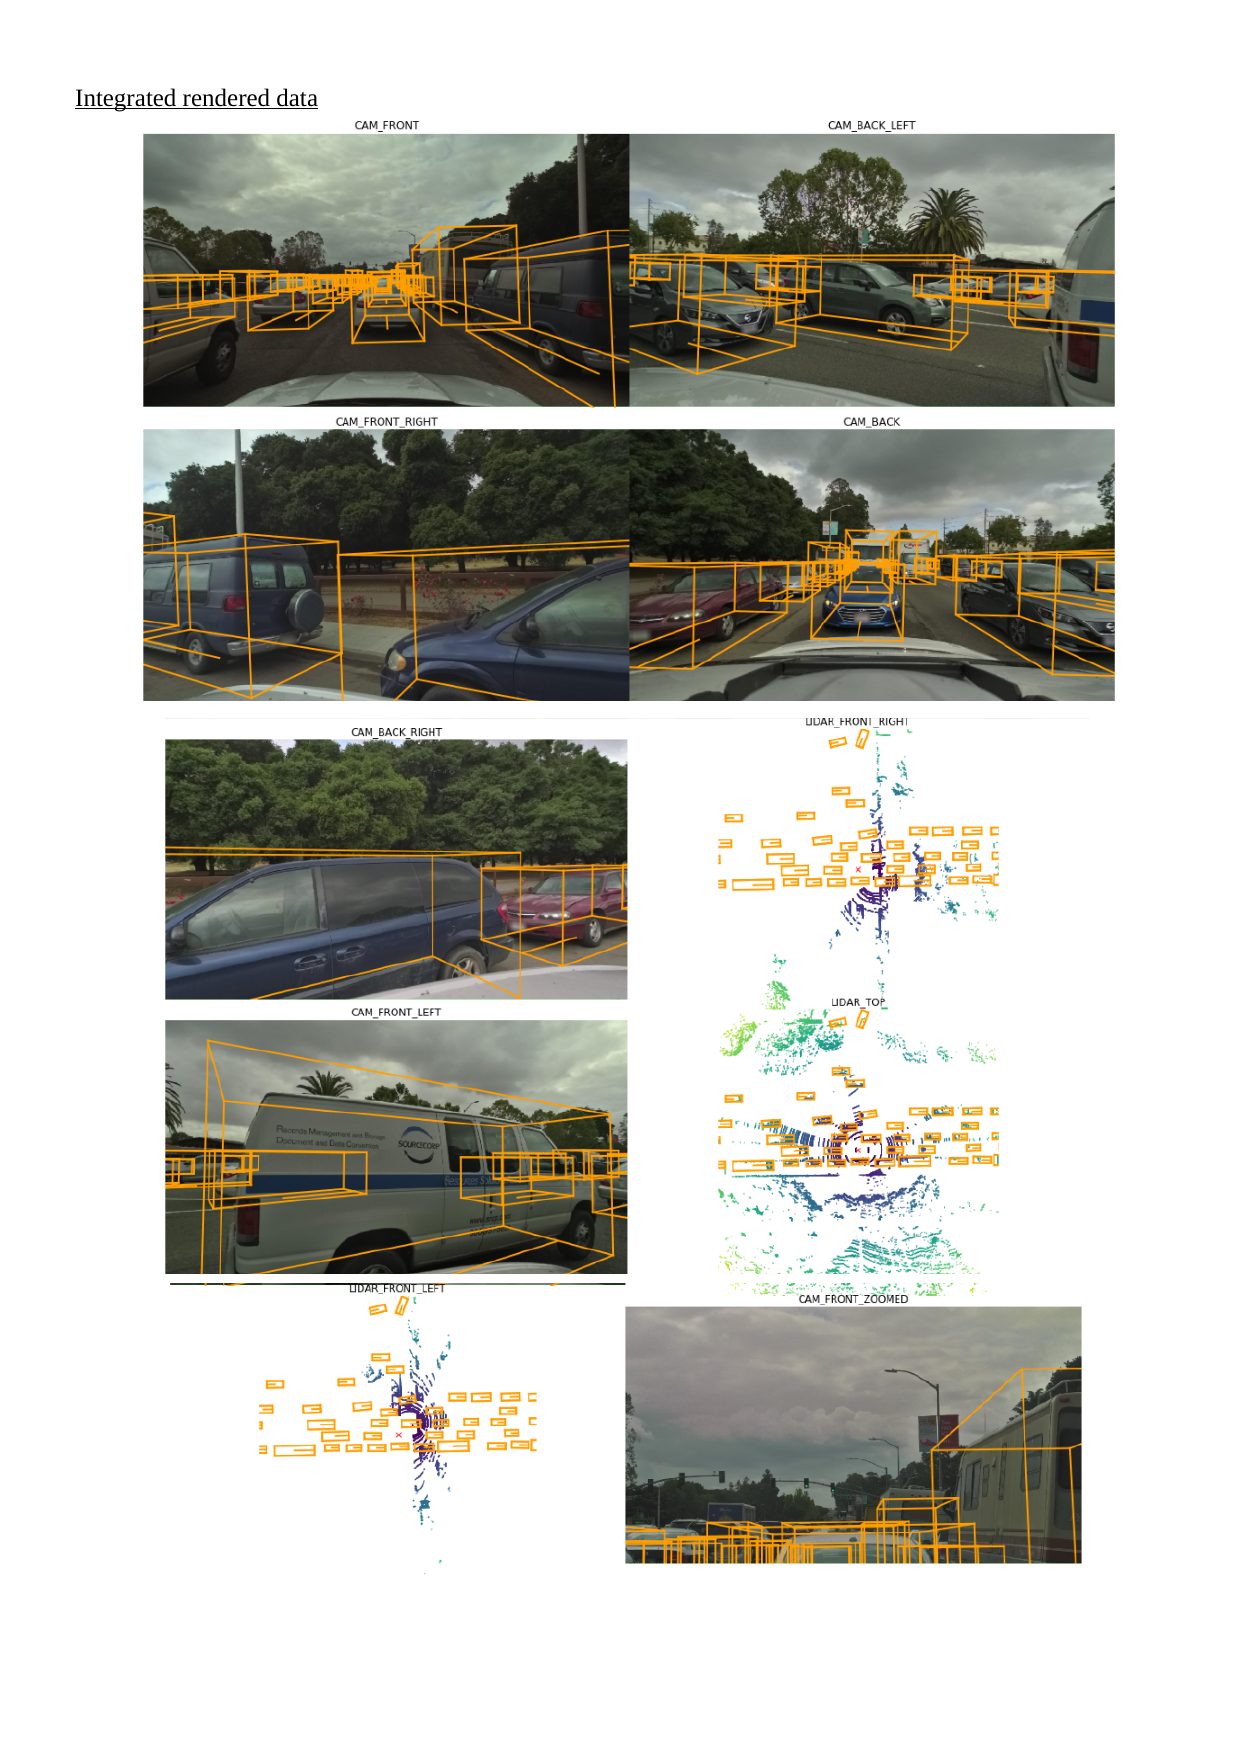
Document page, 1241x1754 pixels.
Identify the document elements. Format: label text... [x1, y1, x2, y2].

picture [125, 114, 1115, 701]
picture [160, 1283, 1098, 1587]
picture [146, 718, 1094, 1274]
text Integrated rendered data [75, 81, 1165, 113]
